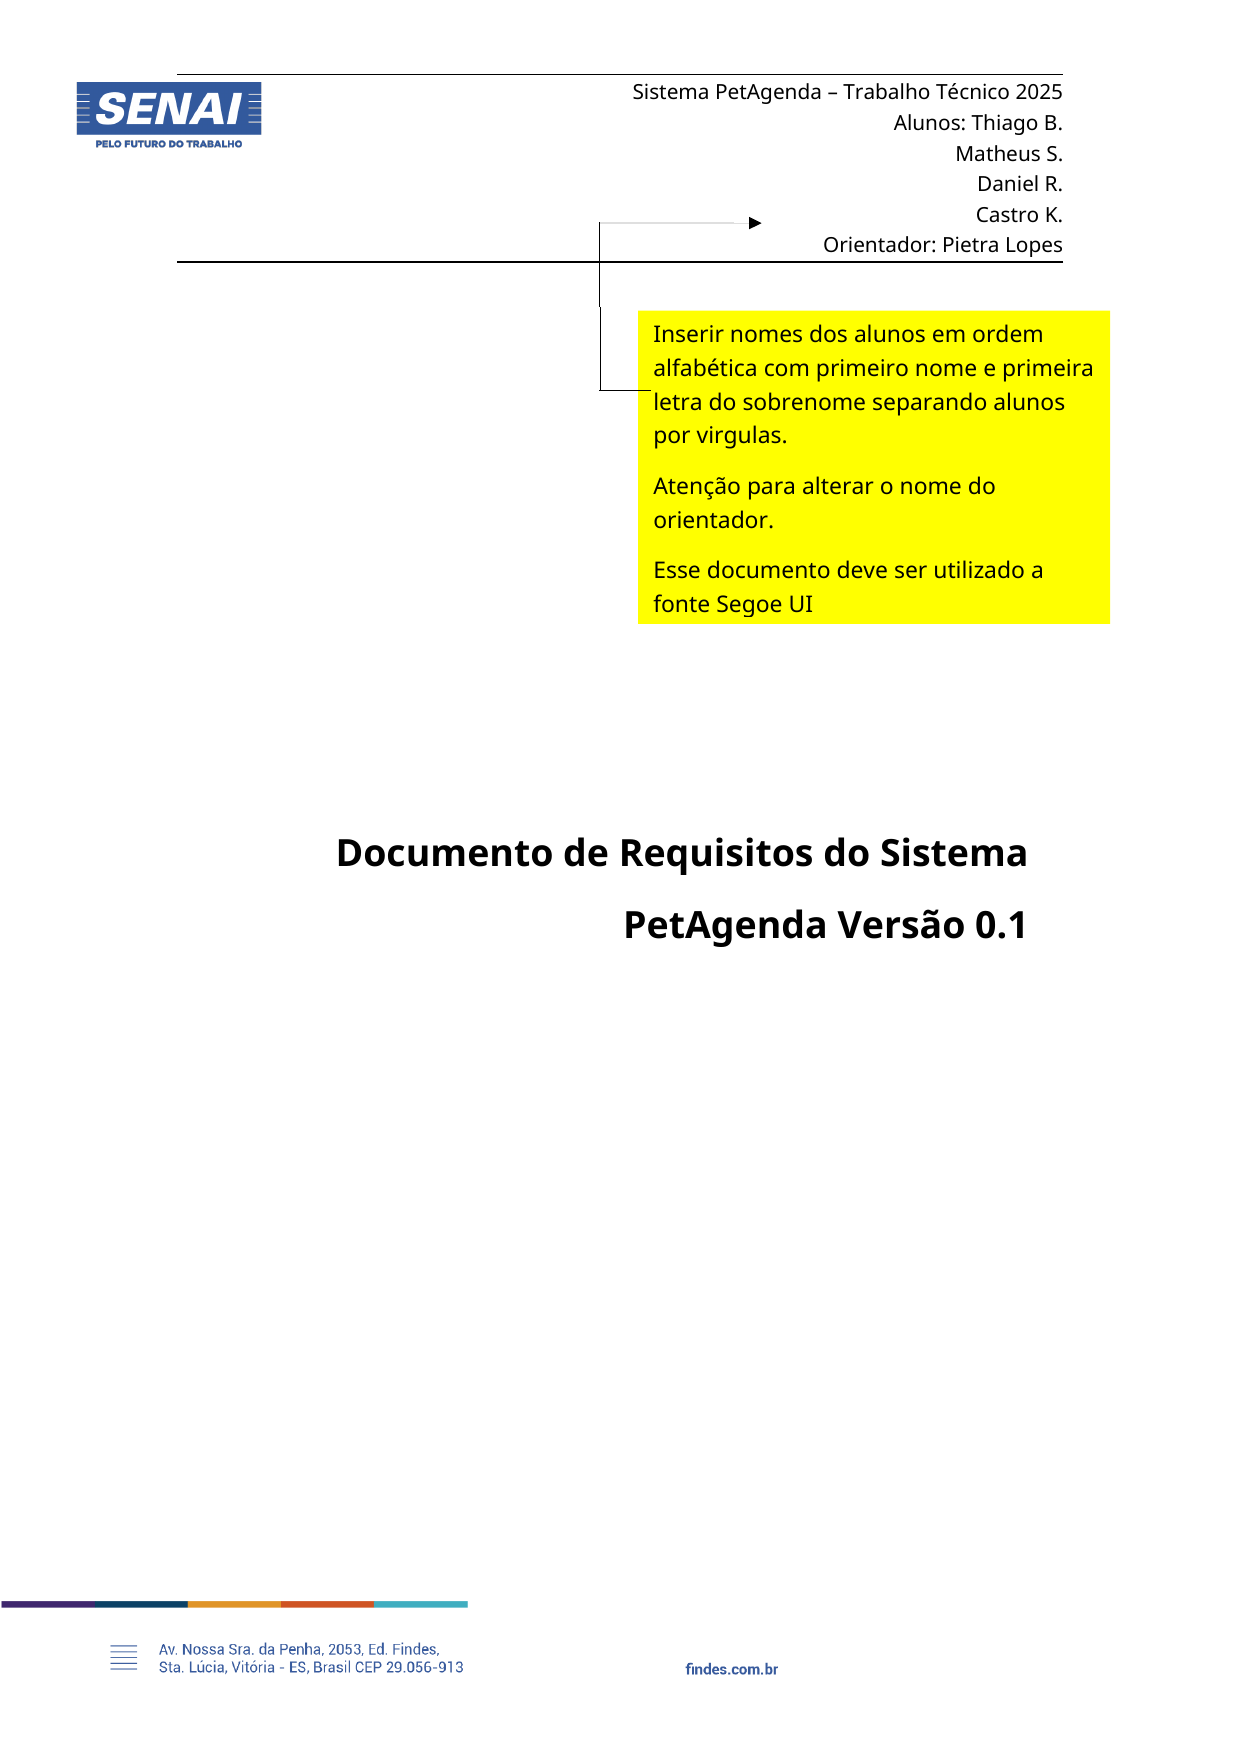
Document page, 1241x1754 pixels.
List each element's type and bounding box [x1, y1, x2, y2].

picture [68, 63, 281, 166]
picture [1, 1512, 887, 1754]
